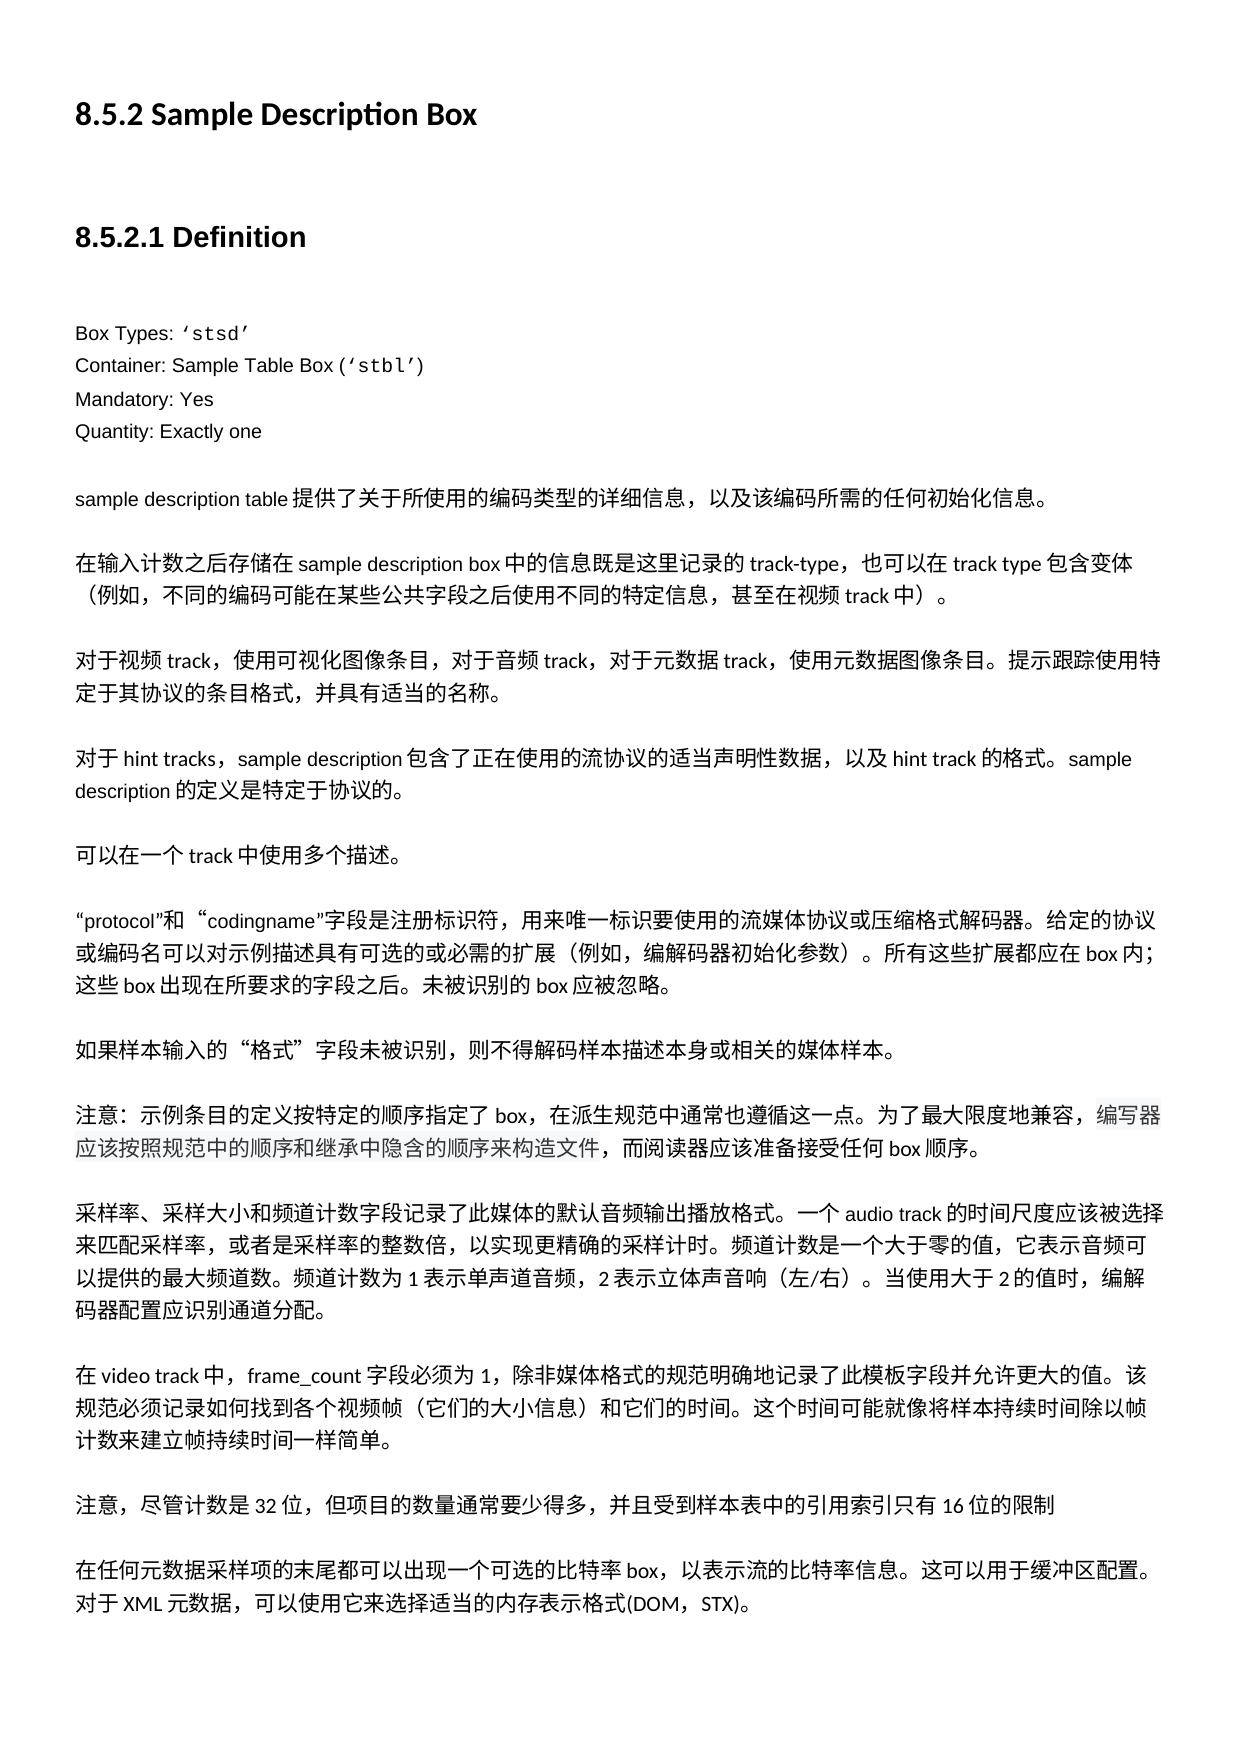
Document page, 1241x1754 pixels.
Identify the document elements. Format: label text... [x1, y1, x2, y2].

subtitle 8.5.2 Sample Description Box [75, 81, 1165, 146]
text sample description table提供了关于所使用的编码类型的详细信息，以及该编码所需的任何初始化信息。 [75, 480, 1165, 513]
text Container: Sample Table Box (‘stbl’) [75, 350, 1165, 383]
text 注意，尽管计数是32位，但项目的数量通常要少得多，并且受到样本表中的引用索引只有16位的限制 [75, 1488, 1165, 1520]
text 采样率、采样大小和频道计数字段记录了此媒体的默认音频输出播放格式。一个audio track的时间尺度应该被选择来匹配采样率，或者是采样率的整数倍，以实现更精确的采样计时。频道计数是一个大于零的值，它表示音频可以提供的最大频道数。频道计数为1表示单声道音频，2表示立体声音响（左/右）。当使用大于2的值时，编解码器配置应识别通道分配。 [75, 1195, 1165, 1325]
text 如果样本输入的“格式”字段未被识别，则不得解码样本描述本身或相关的媒体样本。 [75, 1033, 1165, 1065]
text 在video track中，frame_count字段必须为1，除非媒体格式的规范明确地记录了此模板字段并允许更大的值。该规范必须记录如何找到各个视频帧（它们的大小信息）和它们的时间。这个时间可能就像将样本持续时间除以帧计数来建立帧持续时间一样简单。 [75, 1358, 1165, 1455]
text Mandatory: Yes [75, 383, 1165, 415]
text 在输入计数之后存储在sample description box中的信息既是这里记录的track-type，也可以在track type包含变体（例如，不同的编码可能在某些公共字段之后使用不同的特定信息，甚至在视频track中）。 [75, 545, 1165, 610]
text 可以在一个track中使用多个描述。 [75, 838, 1165, 870]
text Box Types: ‘stsd’ [75, 318, 1165, 350]
text 在任何元数据采样项的末尾都可以出现一个可选的比特率box，以表示流的比特率信息。这可以用于缓冲区配置。对于XML元数据，可以使用它来选择适当的内存表示格式(DOM，STX)。 [75, 1553, 1165, 1618]
text 对于视频track，使用可视化图像条目，对于音频track，对于元数据track，使用元数据图像条目。提示跟踪使用特定于其协议的条目格式，并具有适当的名称。 [75, 643, 1165, 708]
text 对于hint tracks，sample description包含了正在使用的流协议的适当声明性数据，以及hint track的格式。sample description的定义是特定于协议的。 [75, 740, 1165, 805]
text Quantity: Exactly one [75, 415, 1165, 448]
subtitle 8.5.2.1 Definition [75, 204, 1165, 269]
text 注意：示例条目的定义按特定的顺序指定了box，在派生规范中通常也遵循这一点。为了最大限度地兼容，编写器应该按照规范中的顺序和继承中隐含的顺序来构造文件，而阅读器应该准备接受任何box顺序。 [75, 1098, 1165, 1163]
text “protocol”和“codingname”字段是注册标识符，用来唯一标识要使用的流媒体协议或压缩格式解码器。给定的协议或编码名可以对示例描述具有可选的或必需的扩展（例如，编解码器初始化参数）。所有这些扩展都应在box内；这些box出现在所要求的字段之后。未被识别的box应被忽略。 [75, 903, 1165, 1000]
